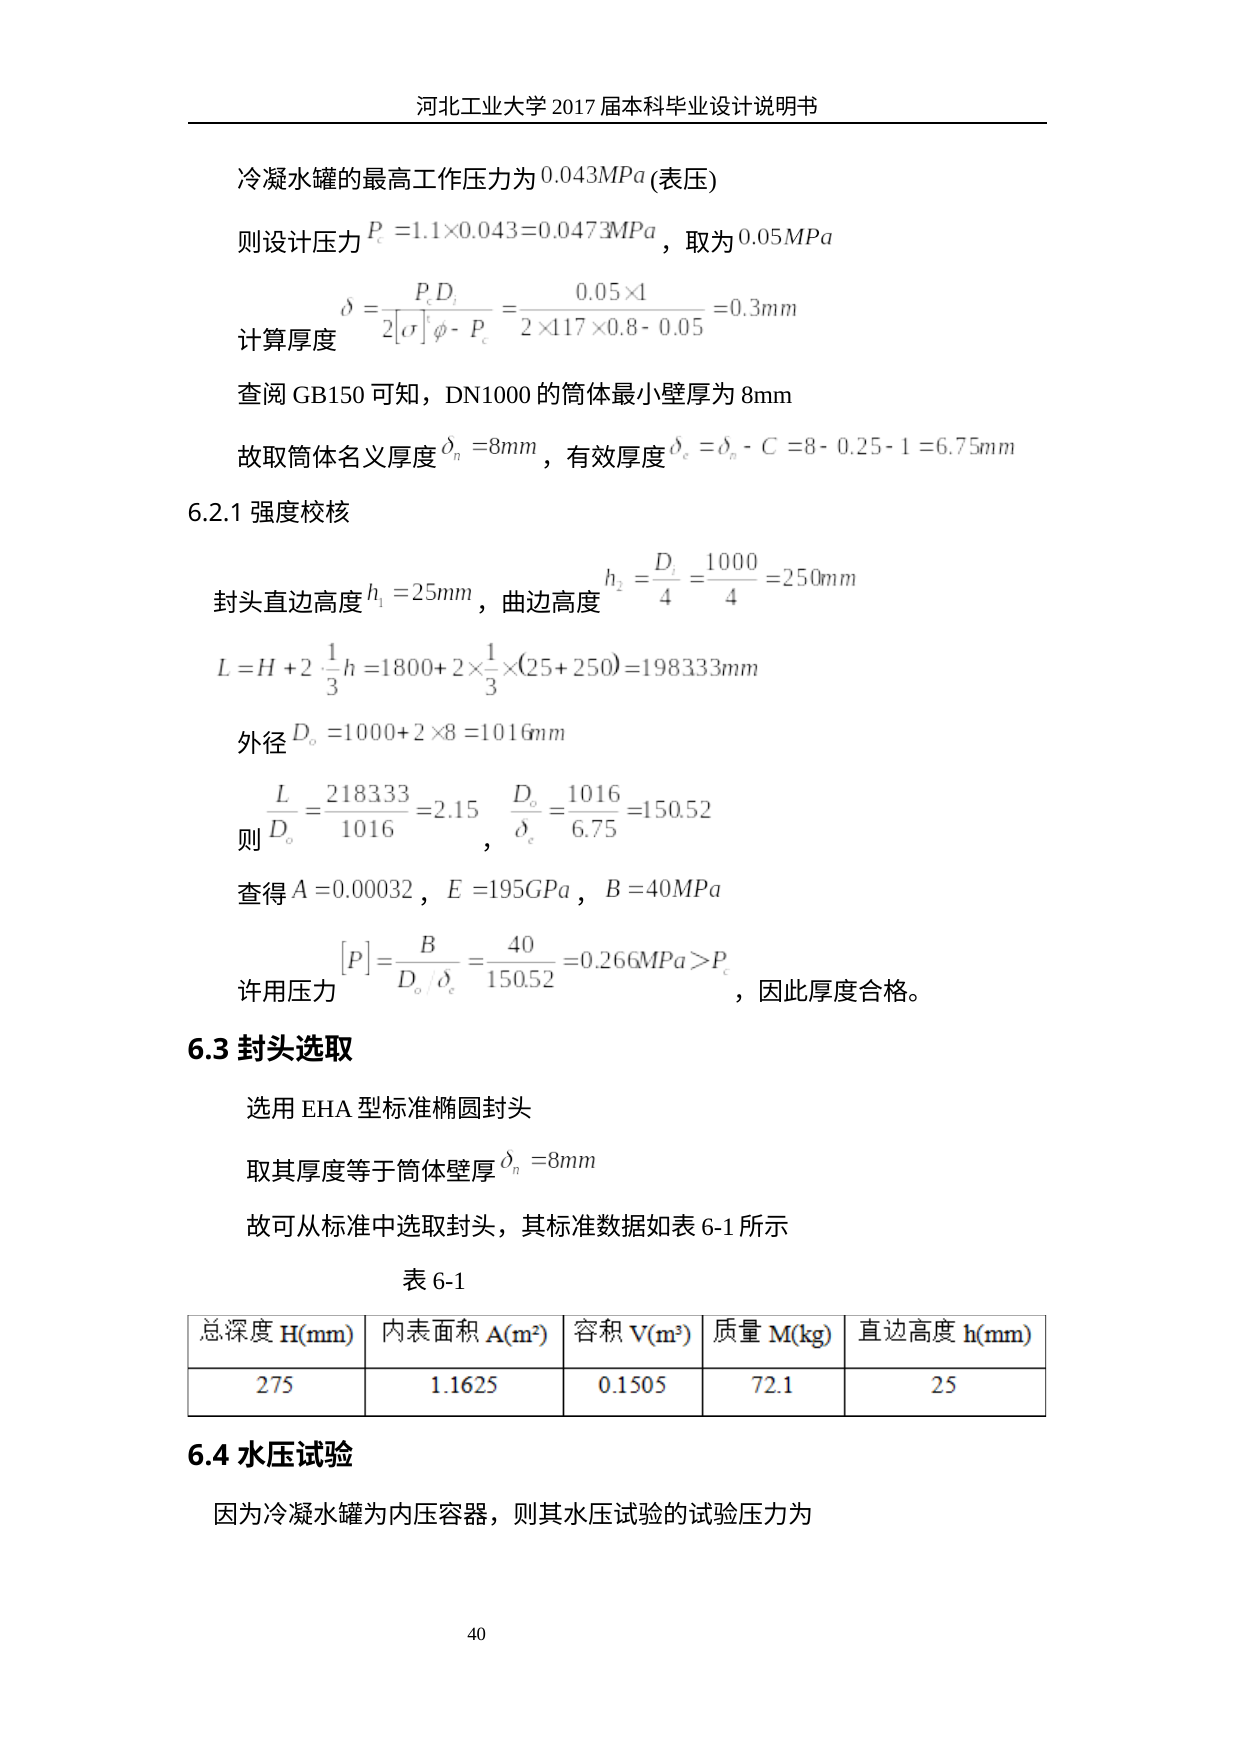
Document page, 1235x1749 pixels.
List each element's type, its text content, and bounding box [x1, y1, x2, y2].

text 表6-1 [187, 1261, 1047, 1297]
text 因为冷凝水罐为内压容器，则其水压试验的试验压力为 [187, 1495, 1047, 1531]
text 冷凝水罐的最高工作压力为(表压) [187, 159, 1047, 195]
text 外径 [187, 715, 1047, 760]
text 封头直边高度，曲边高度 [187, 546, 1047, 618]
text 许用压力，因此厚度合格。 [187, 929, 1047, 1007]
text 计算厚度 [187, 276, 1047, 357]
text 6.2.1 强度校核 [187, 492, 1047, 528]
text 故取筒体名义厚度，有效厚度 [187, 429, 1047, 474]
text 取其厚度等于筒体壁厚 [187, 1143, 1047, 1188]
text 则， [187, 778, 1047, 856]
text 则设计压力，取为 [187, 213, 1047, 258]
text 故可从标准中选取封头，其标准数据如表6-1所示 [187, 1206, 1047, 1242]
text 查得，， [187, 874, 1047, 911]
picture [187, 1315, 1047, 1417]
text 6.3 封头选取 [187, 1025, 1047, 1068]
text 查阅GB150可知，DN1000的筒体最小壁厚为8mm [187, 375, 1047, 411]
text 选用EHA型标准椭圆封头 [187, 1089, 1047, 1125]
text 6.4 水压试验 [187, 1431, 1047, 1474]
